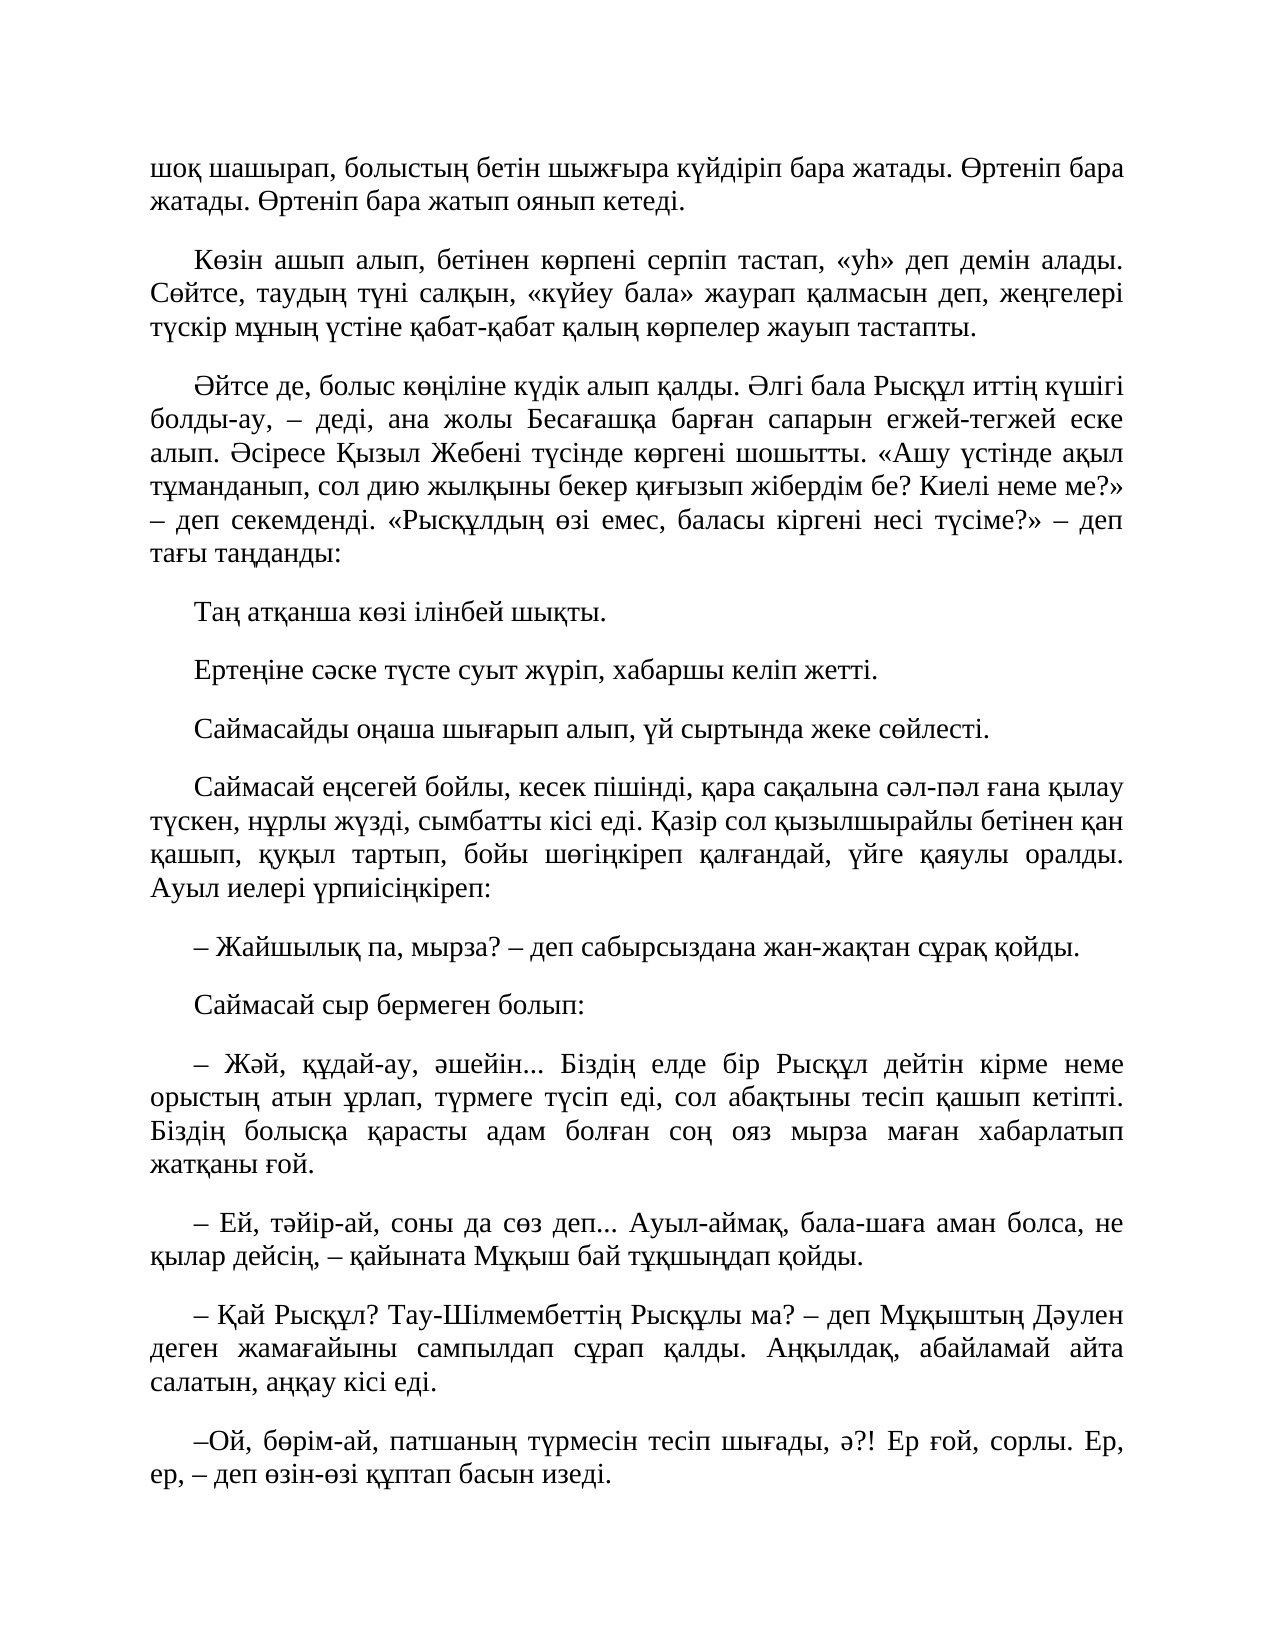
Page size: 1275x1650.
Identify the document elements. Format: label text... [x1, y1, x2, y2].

text – Жайшылық па, мырза? – деп сабырсыздана жан-жақтан сұрақ қойды. [150, 929, 1125, 962]
text Саймасай сыр бермеген болып: [150, 987, 1125, 1021]
text Әйтсе де, болыс көңіліне күдік алып қалды. Әлгі бала Рысқұл иттің күшігі болды-ау, – деді, ана жолы Бесағашқа барған сапарын егжей-тегжей еске алып. Әсіресе Қызыл Жебені түсінде көргені шошытты. «Ашу үстінде ақыл тұманданып, сол дию жылқыны бекер қиғызып жібердім бе? Киелі неме ме?» – деп секемденді. «Рысқұлдың өзі емес, баласы кіргені несі түсіме?» – деп тағы таңданды: [150, 368, 1125, 569]
text Саймасай еңсегей бойлы, кесек пішінді, қара сақалына сәл-пәл ғана қылау түскен, нұрлы жүзді, сымбатты кісі еді. Қазір сол қызылшырайлы бетінен қан қашып, қуқыл тартып, бойы шөгіңкіреп қалғандай, үйге қаяулы оралды. Ауыл иелері үрпиісіңкіреп: [150, 769, 1125, 904]
text Көзін ашып алып, бетінен көрпені серпіп тастап, «уһ» деп демін алады. Сөйтсе, таудың түні салқын, «күйеу бала» жаурап қалмасын деп, жеңгелері түскір мұның үстіне қабат-қабат қалың көрпелер жауып тастапты. [150, 242, 1125, 343]
text Саймасайды оңаша шығарып алып, үй сыртында жеке сөйлесті. [150, 711, 1125, 744]
text – Ей, тәйір-ай, соны да сөз деп... Ауыл-аймақ, бала-шаға аман болса, не қылар дейсің, – қайыната Мұқыш бай тұқшыңдап қойды. [150, 1205, 1125, 1272]
text Таң атқанша көзі ілінбей шықты. [150, 594, 1125, 627]
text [150, 150, 1125, 217]
text – Қай Рысқұл? Тау-Шілмембеттің Рысқұлы ма? – деп Мұқыштың Дәулен деген жамағайыны сампылдап сұрап қалды. Аңқылдақ, абайламай айта салатын, аңқау кісі еді. [150, 1297, 1125, 1398]
text – Жәй, құдай-ау, әшейін... Біздің елде бір Рысқұл дейтін кірме неме орыстың атын ұрлап, түрмеге түсіп еді, сол абақтыны тесіп қашып кетіпті. Біздің болысқа қарасты адам болған соң ояз мырза маған хабарлатып жатқаны ғой. [150, 1046, 1125, 1180]
text Ертеңіне сәске түсте суыт жүріп, хабаршы келіп жетті. [150, 652, 1125, 686]
text –Ой, бөрім-ай, патшаның түрмесін тесіп шығады, ә?! Ер ғой, сорлы. Ер, ер, – деп өзін-өзі құптап басын изеді. [150, 1423, 1125, 1490]
